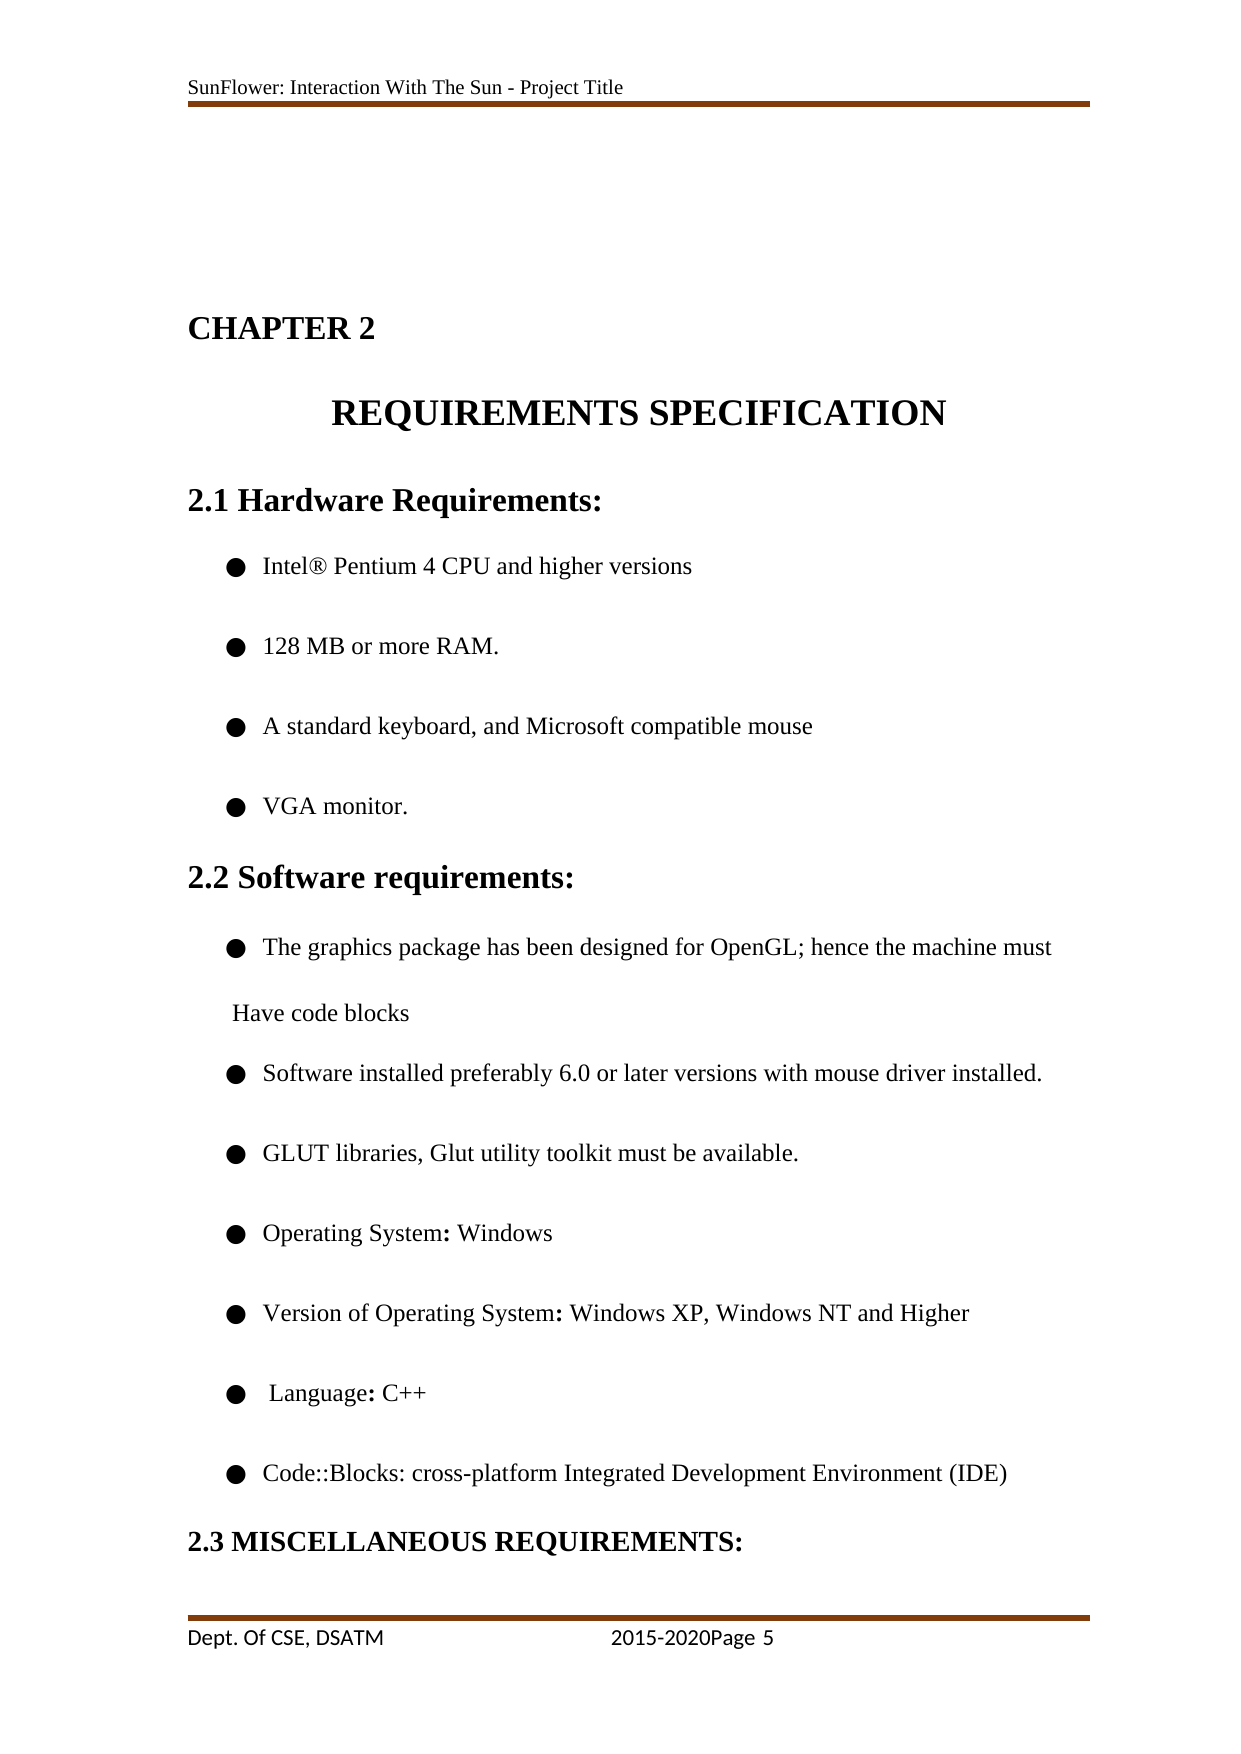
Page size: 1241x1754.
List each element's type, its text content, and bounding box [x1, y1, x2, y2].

list Language: C++ [225, 1364, 1090, 1416]
text 2.3 MISCELLANEOUS REQUIREMENTS: [187, 1524, 1090, 1558]
title 2.2 Software requirements: [187, 858, 1090, 896]
text Have code blocks [232, 998, 1090, 1027]
list Operating System: Windows [225, 1204, 1090, 1256]
list A standard keyboard, and Microsoft compatible mouse [225, 698, 1090, 749]
list 128 MB or more RAM. [225, 618, 1090, 669]
list Code::Blocks: cross-platform Integrated Development Environment (IDE) [225, 1444, 1090, 1496]
list GLUT libraries, Glut utility toolkit must be available. [225, 1124, 1090, 1176]
list Version of Operating System: Windows XP, Windows NT and Higher [225, 1284, 1090, 1336]
title 2.1 Hardware Requirements: [187, 480, 1090, 518]
title REQUIREMENTS SPECIFICATION [187, 390, 1090, 433]
title CHAPTER 2 [187, 308, 1090, 346]
list VGA monitor. [225, 778, 1090, 829]
list The graphics package has been designed for OpenGL; hence the machine must [225, 918, 1090, 969]
list Software installed preferably 6.0 or later versions with mouse driver installed. [225, 1044, 1090, 1096]
list Intel® Pentium 4 CPU and higher versions [225, 538, 1090, 589]
